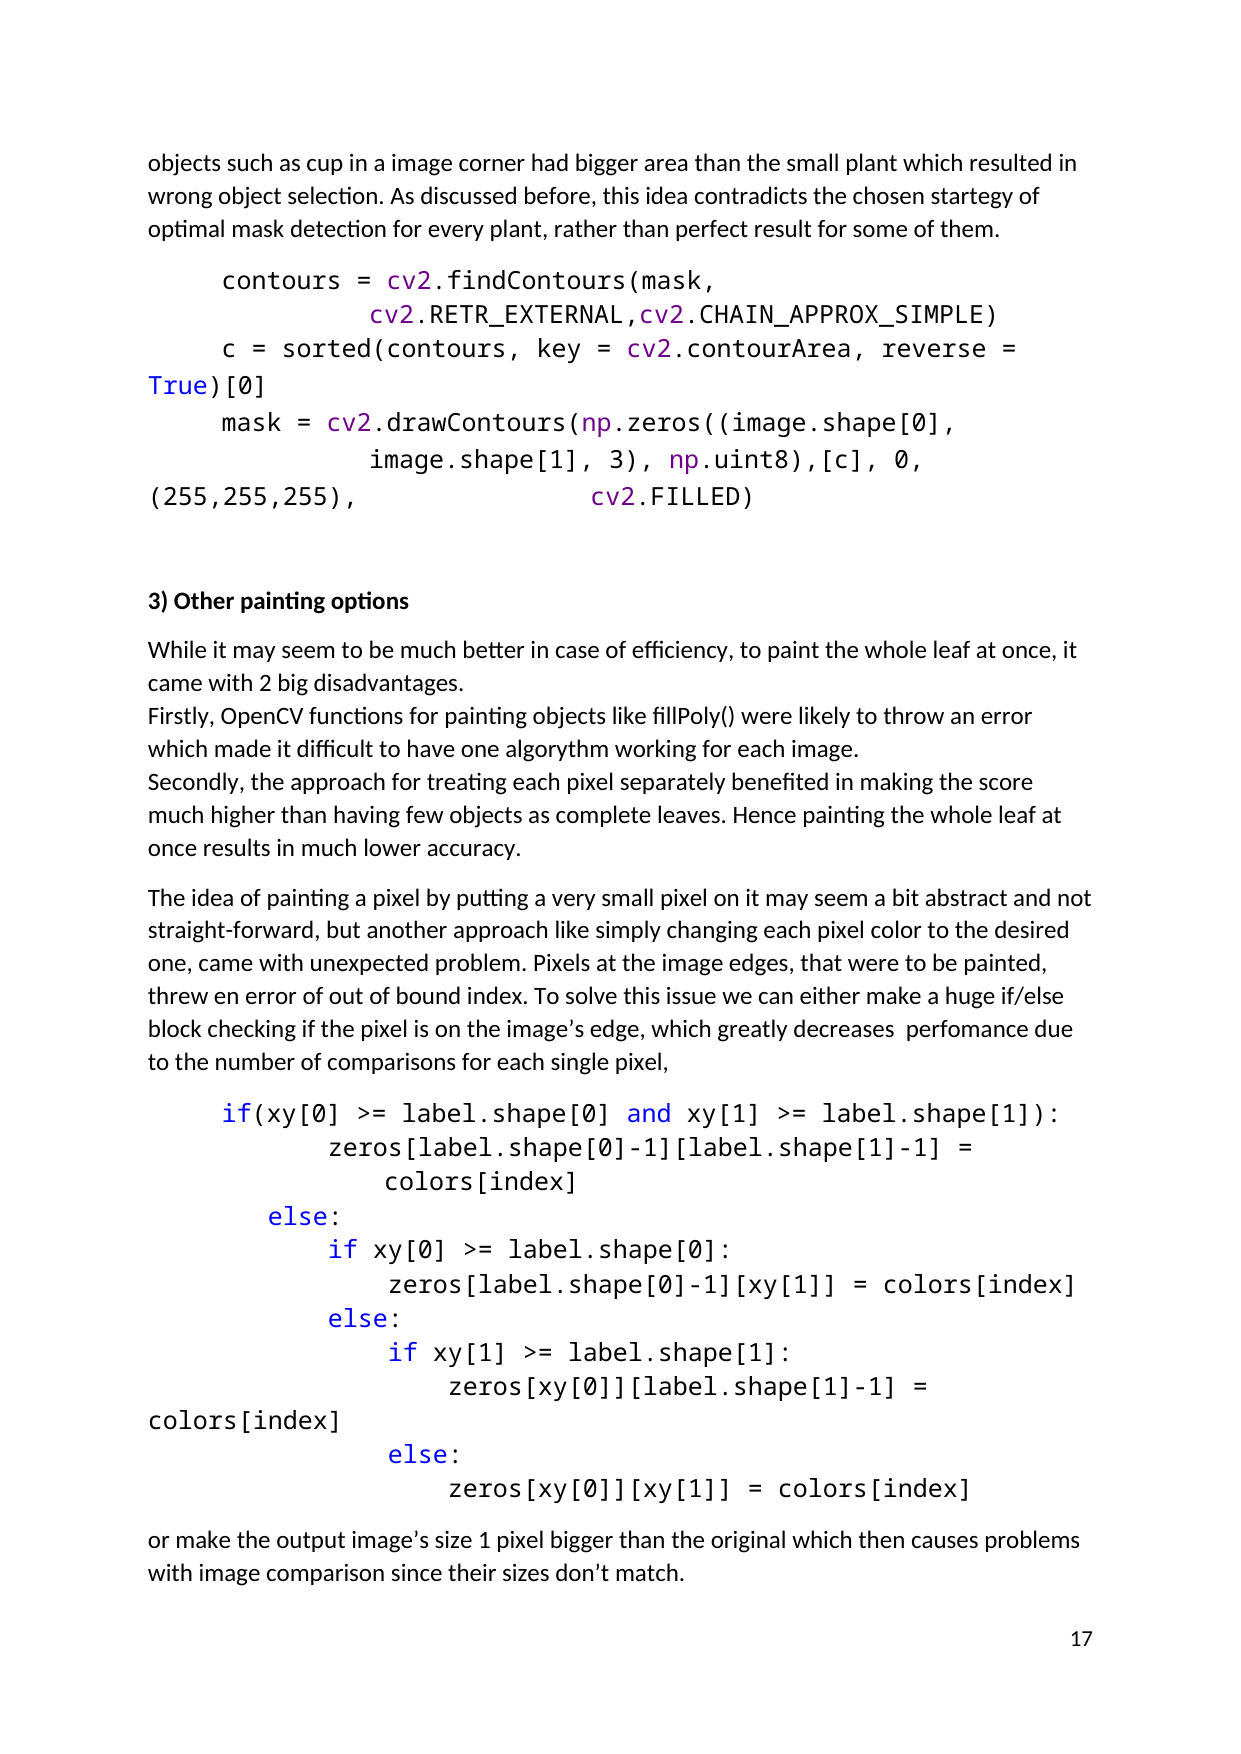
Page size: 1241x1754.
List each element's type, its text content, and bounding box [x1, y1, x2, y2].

text if(xy[0] >= label.shape[0] and xy[1] >= label.shape[1]): [148, 1096, 1093, 1130]
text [148, 148, 1093, 244]
text else: [148, 1300, 1093, 1334]
text c = sorted(contours, key = cv2.contourArea, reverse = True)[0] mask = cv2.drawContours(np.zeros((image.shape[0], image.shape[1], 3), np.uint8),[c], 0, (255,255,255), cv2.FILLED) [148, 331, 1093, 512]
text 3) Other painting options [148, 585, 1093, 616]
text zeros[xy[0]][label.shape[1]-1] = colors[index] [148, 1368, 1093, 1437]
text if xy[0] >= label.shape[0]: [148, 1232, 1093, 1266]
text While it may seem to be much better in case of efficiency, to paint the whole leaf at once, it came with 2 big disadvantages. Firstly, OpenCV functions for painting objects like fillPoly() were likely to throw an error which made it difficult to have one algorythm working for each image. Secondly, the approach for treating each pixel separately benefited in making the score much higher than having few objects as complete leaves. Hence painting the whole leaf at once results in much lower accuracy. [148, 635, 1093, 863]
text The idea of painting a pixel by putting a very small pixel on it may seem a bit abstract and not straight-forward, but another approach like simply changing each pixel color to the desired one, came with unexpected problem. Pixels at the image edges, that were to be painted, threw en error of out of bound index. To solve this issue we can either make a huge if/else block checking if the pixel is on the image’s edge, which greatly decreases perfomance due to the number of comparisons for each single pixel, [148, 882, 1093, 1077]
text else: [148, 1198, 1093, 1232]
text zeros[label.shape[0]-1][label.shape[1]-1] = colors[index] [148, 1130, 1093, 1198]
text or make the output image’s size 1 pixel bigger than the original which then causes problems with image comparison since their sizes don’t match. [148, 1524, 1093, 1587]
text if xy[1] >= label.shape[1]: [148, 1334, 1093, 1368]
text zeros[xy[0]][xy[1]] = colors[index] [148, 1471, 1093, 1505]
text zeros[label.shape[0]-1][xy[1]] = colors[index] [148, 1266, 1093, 1300]
text contours = cv2.findContours(mask, cv2.RETR_EXTERNAL,cv2.CHAIN_APPROX_SIMPLE) [148, 263, 1093, 331]
text else: [148, 1437, 1093, 1471]
